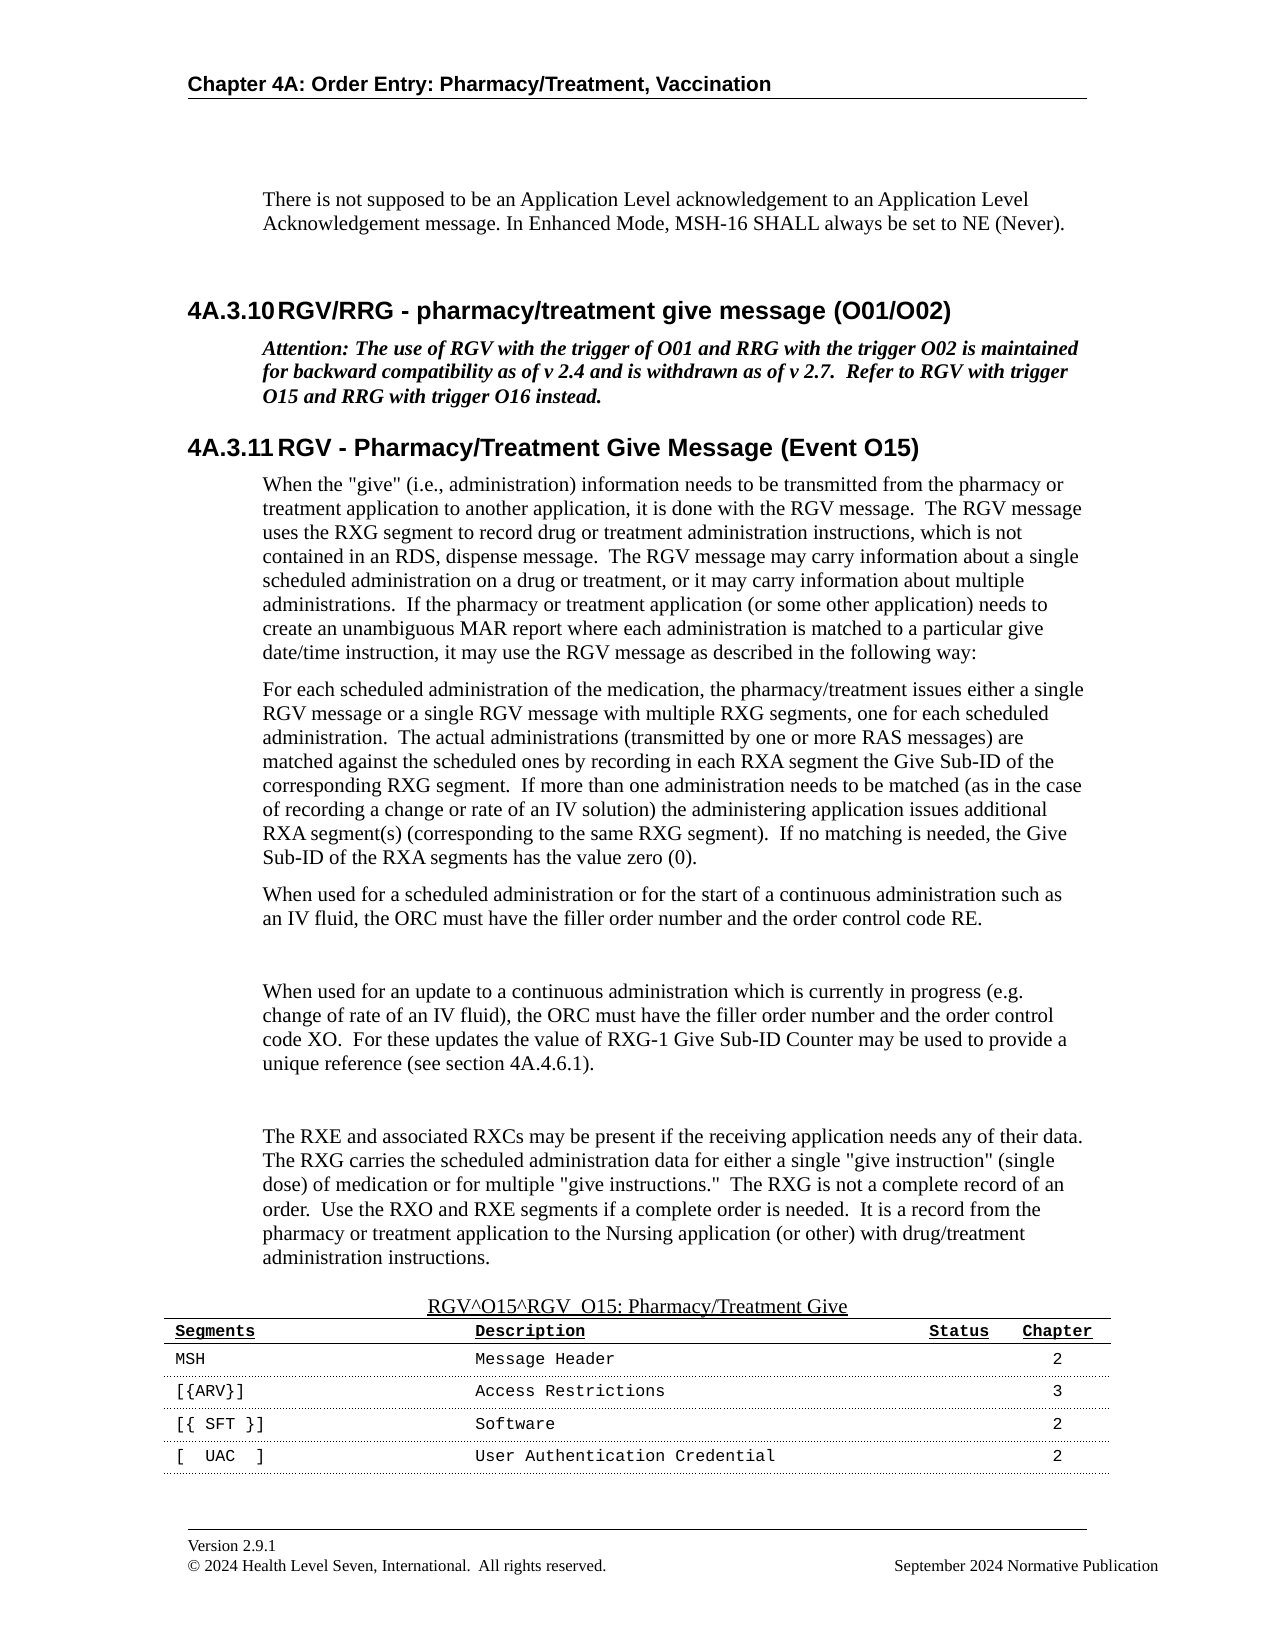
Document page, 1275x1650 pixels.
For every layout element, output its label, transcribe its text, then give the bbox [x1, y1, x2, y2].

text When used for a scheduled administration or for the start of a continuous administration such as an IV fluid, the ORC must have the filler order number and the order control code RE. [262, 882, 1087, 930]
subtitle RGV - Pharmacy/Treatment Give Message (Event O15) [187, 433, 1087, 461]
subtitle RGV/RRG - pharmacy/treatment give message (O01/O02) [187, 296, 1087, 325]
text When the "give" (i.e., administration) information needs to be transmitted from the pharmacy or treatment application to another application, it is done with the RGV message. The RGV message uses the RXG segment to record drug or treatment administration instructions, which is not contained in an RDS, dispense message. The RGV message may carry information about a single scheduled administration on a drug or treatment, or it may carry information about multiple administrations. If the pharmacy or treatment application (or some other application) needs to create an unambiguous MAR report where each administration is matched to a particular give date/time instruction, it may use the RGV message as described in the following way: [262, 472, 1087, 664]
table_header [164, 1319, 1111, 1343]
text The RXE and associated RXCs may be present if the receiving application needs any of their data. The RXG carries the scheduled administration data for either a single "give instruction" (single dose) of medication or for multiple "give instructions." The RXG is not a complete record of an order. Use the RXO and RXE segments if a complete order is needed. It is a record from the pharmacy or treatment application to the Nursing application (or other) with drug/treatment administration instructions. [262, 1124, 1087, 1269]
text For each scheduled administration of the medication, the pharmacy/treatment issues either a single RGV message or a single RGV message with multiple RXG segments, one for each scheduled administration. The actual administrations (transmitted by one or more RAS messages) are matched against the scheduled ones by recording in each RXA segment the Give Sub-ID of the corresponding RXG segment. If more than one administration needs to be matched (as in the case of recording a change or rate of an IV solution) the administering application issues additional RXA segment(s) (corresponding to the same RXG segment). If no matching is needed, the Give Sub-ID of the RXA segments has the value zero (0). [262, 677, 1087, 869]
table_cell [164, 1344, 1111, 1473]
text When used for an update to a continuous administration which is currently in progress (e.g. change of rate of an IV fluid), the ORC must have the filler order number and the order control code XO. For these updates the value of RXG-1 Give Sub-ID Counter may be used to provide a unique reference (see section 4A.4.6.1). [262, 979, 1087, 1075]
text There is not supposed to be an Application Level acknowledgement to an Application Level Acknowledgement message. In Enhanced Mode, MSH-16 SHALL always be set to NE (Never). [262, 187, 1087, 235]
text RGV^O15^RGV_O15: Pharmacy/Treatment Give [187, 1294, 1087, 1318]
text Attention: The use of RGV with the trigger of O01 and RRG with the trigger O02 is maintained for backward compatibility as of v 2.4 and is withdrawn as of v 2.7. Refer to RGV with trigger O15 and RRG with trigger O16 instead. [262, 335, 1087, 408]
